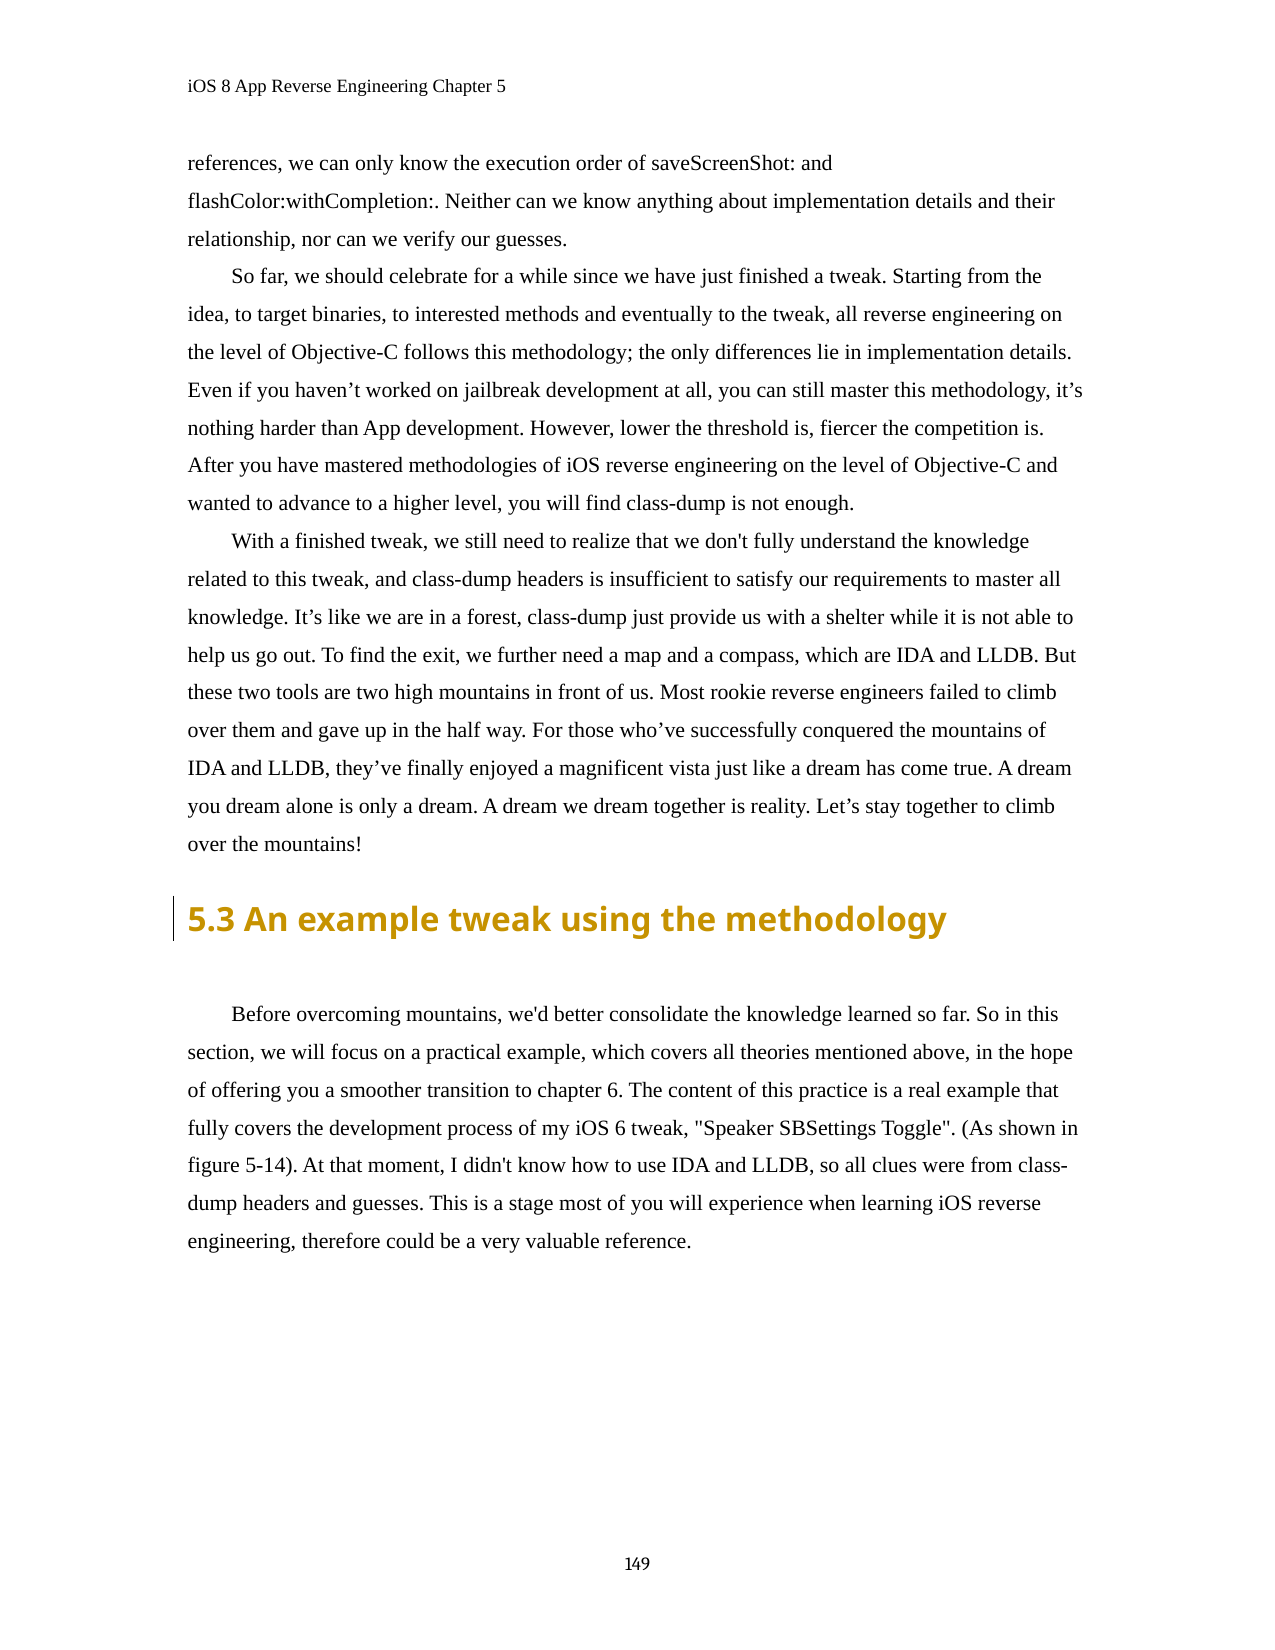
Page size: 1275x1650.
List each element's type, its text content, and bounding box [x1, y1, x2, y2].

text With a finished tweak, we still need to realize that we don't fully understand the knowledge related to this tweak, and class-dump headers is insufficient to satisfy our requirements to master all knowledge. It’s like we are in a forest, class-dump just provide us with a shelter while it is not able to help us go out. To find the exit, we further need a map and a compass, which are IDA and LLDB. But these two tools are two high mountains in front of us. Most rookie reverse engineers failed to climb over them and gave up in the half way. For those who’ve successfully conquered the mountains of IDA and LLDB, they’ve finally enjoyed a magnificent vista just like a dream has come true. A dream you dream alone is only a dream. A dream we dream together is reality. Let’s stay together to climb over the mountains! [187, 528, 1087, 856]
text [187, 150, 1087, 251]
subtitle 5.3 An example tweak using the methodology [187, 896, 1087, 941]
text Before overcoming mountains, we'd better consolidate the knowledge learned so far. So in this section, we will focus on a practical example, which covers all theories mentioned above, in the hope of offering you a smoother transition to chapter 6. The content of this practice is a real example that fully covers the development process of my iOS 6 tweak, "Speaker SBSettings Toggle". (As shown in figure 5-14). At that moment, I didn't know how to use IDA and LLDB, so all clues were from class-dump headers and guesses. This is a stage most of you will experience when learning iOS reverse engineering, therefore could be a very valuable reference. [187, 1001, 1087, 1253]
text So far, we should celebrate for a while since we have just finished a tweak. Starting from the idea, to target binaries, to interested methods and eventually to the tweak, all reverse engineering on the level of Objective-C follows this methodology; the only differences lie in implementation details. Even if you haven’t worked on jailbreak development at all, you can still master this methodology, it’s nothing harder than App development. However, lower the threshold is, fiercer the competition is. After you have mastered methodologies of iOS reverse engineering on the level of Objective-C and wanted to advance to a higher level, you will find class-dump is not enough. [187, 263, 1087, 516]
